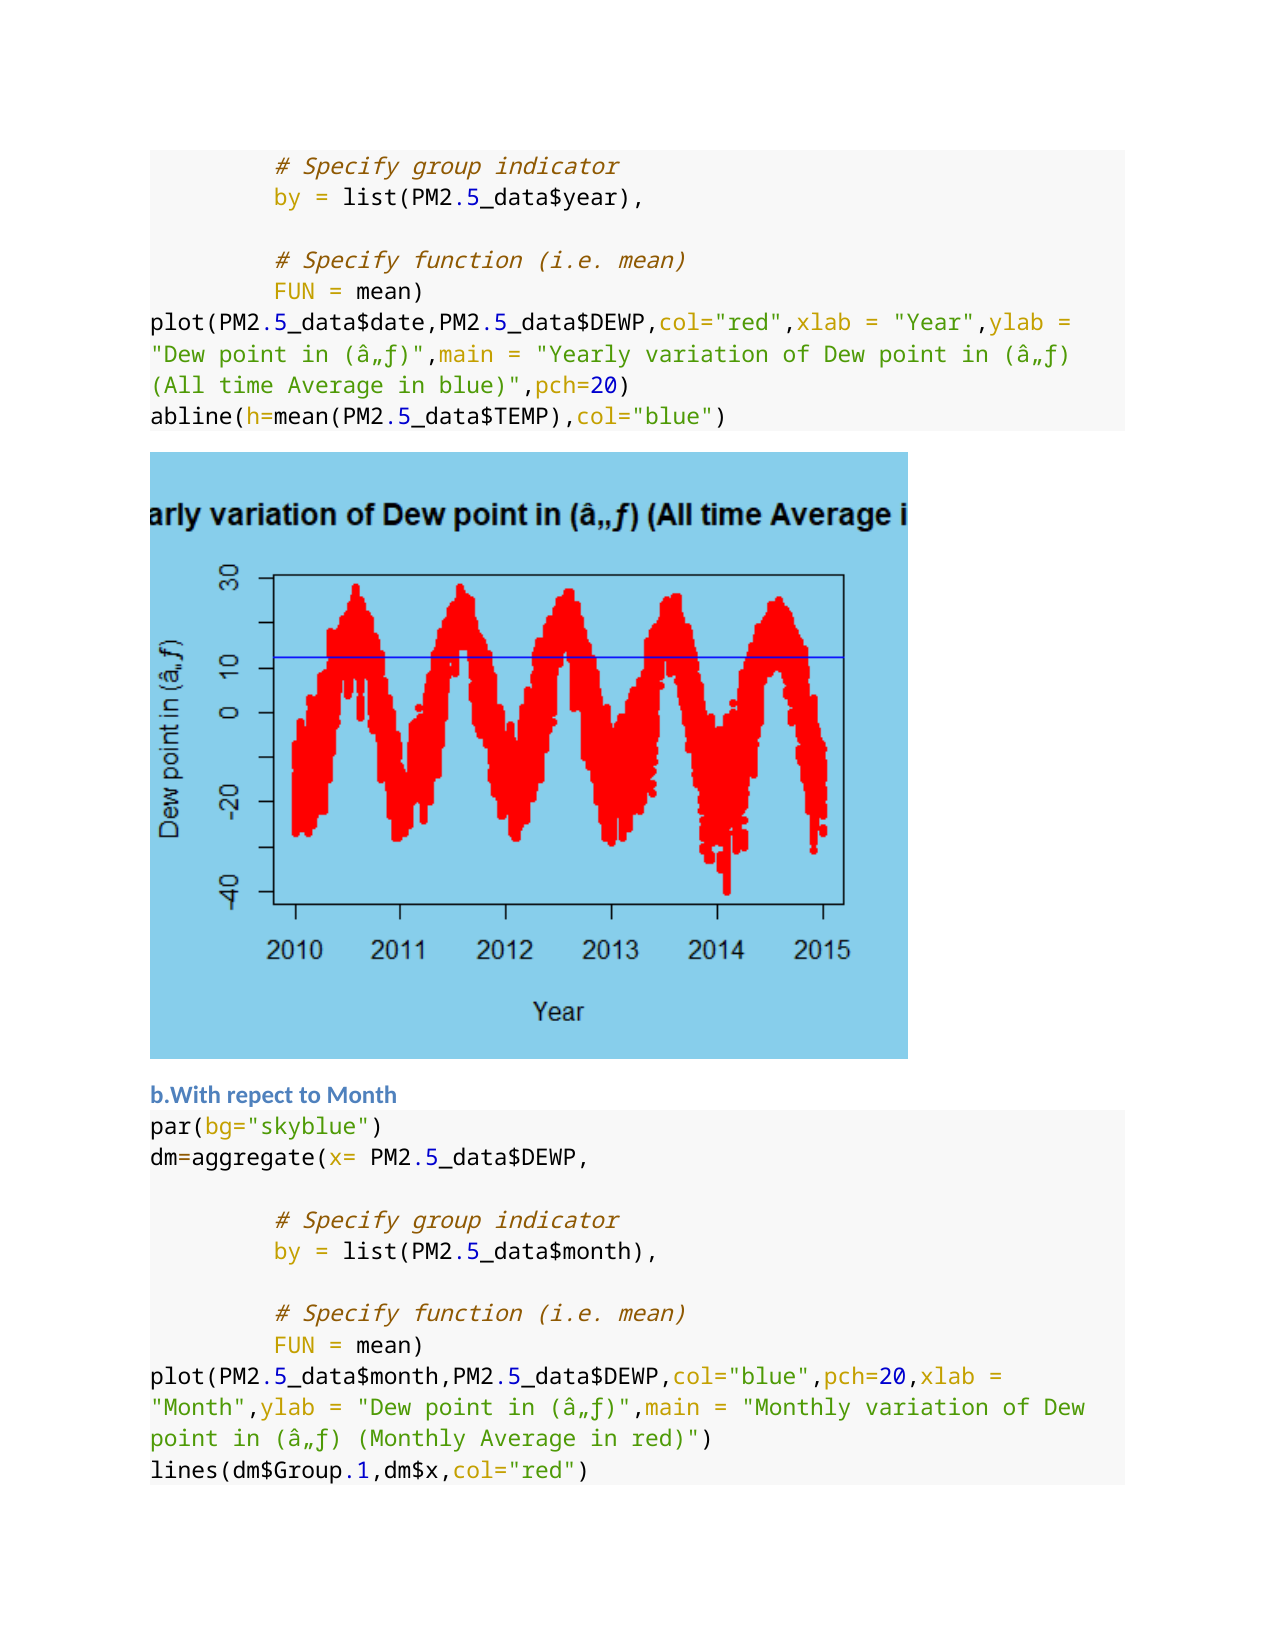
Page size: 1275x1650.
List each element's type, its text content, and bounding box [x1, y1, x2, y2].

subtitle b.With repect to Month [150, 1079, 1125, 1110]
text par(bg="skyblue") dm=aggregate(x= PM2.5_data$DEWP, # Specify group indicator by = list(PM2.5_data$month), # Specify function (i.e. mean) FUN = mean) plot(PM2.5_data$month,PM2.5_data$DEWP,col="blue",pch=20,xlab = "Month",ylab = "Dew point in (â„ƒ)",main = "Monthly variation of Dew point in (â„ƒ) (Monthly Average in red)") lines(dm$Group.1,dm$x,col="red") [150, 1110, 1125, 1485]
picture [150, 452, 908, 1059]
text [150, 150, 1125, 431]
